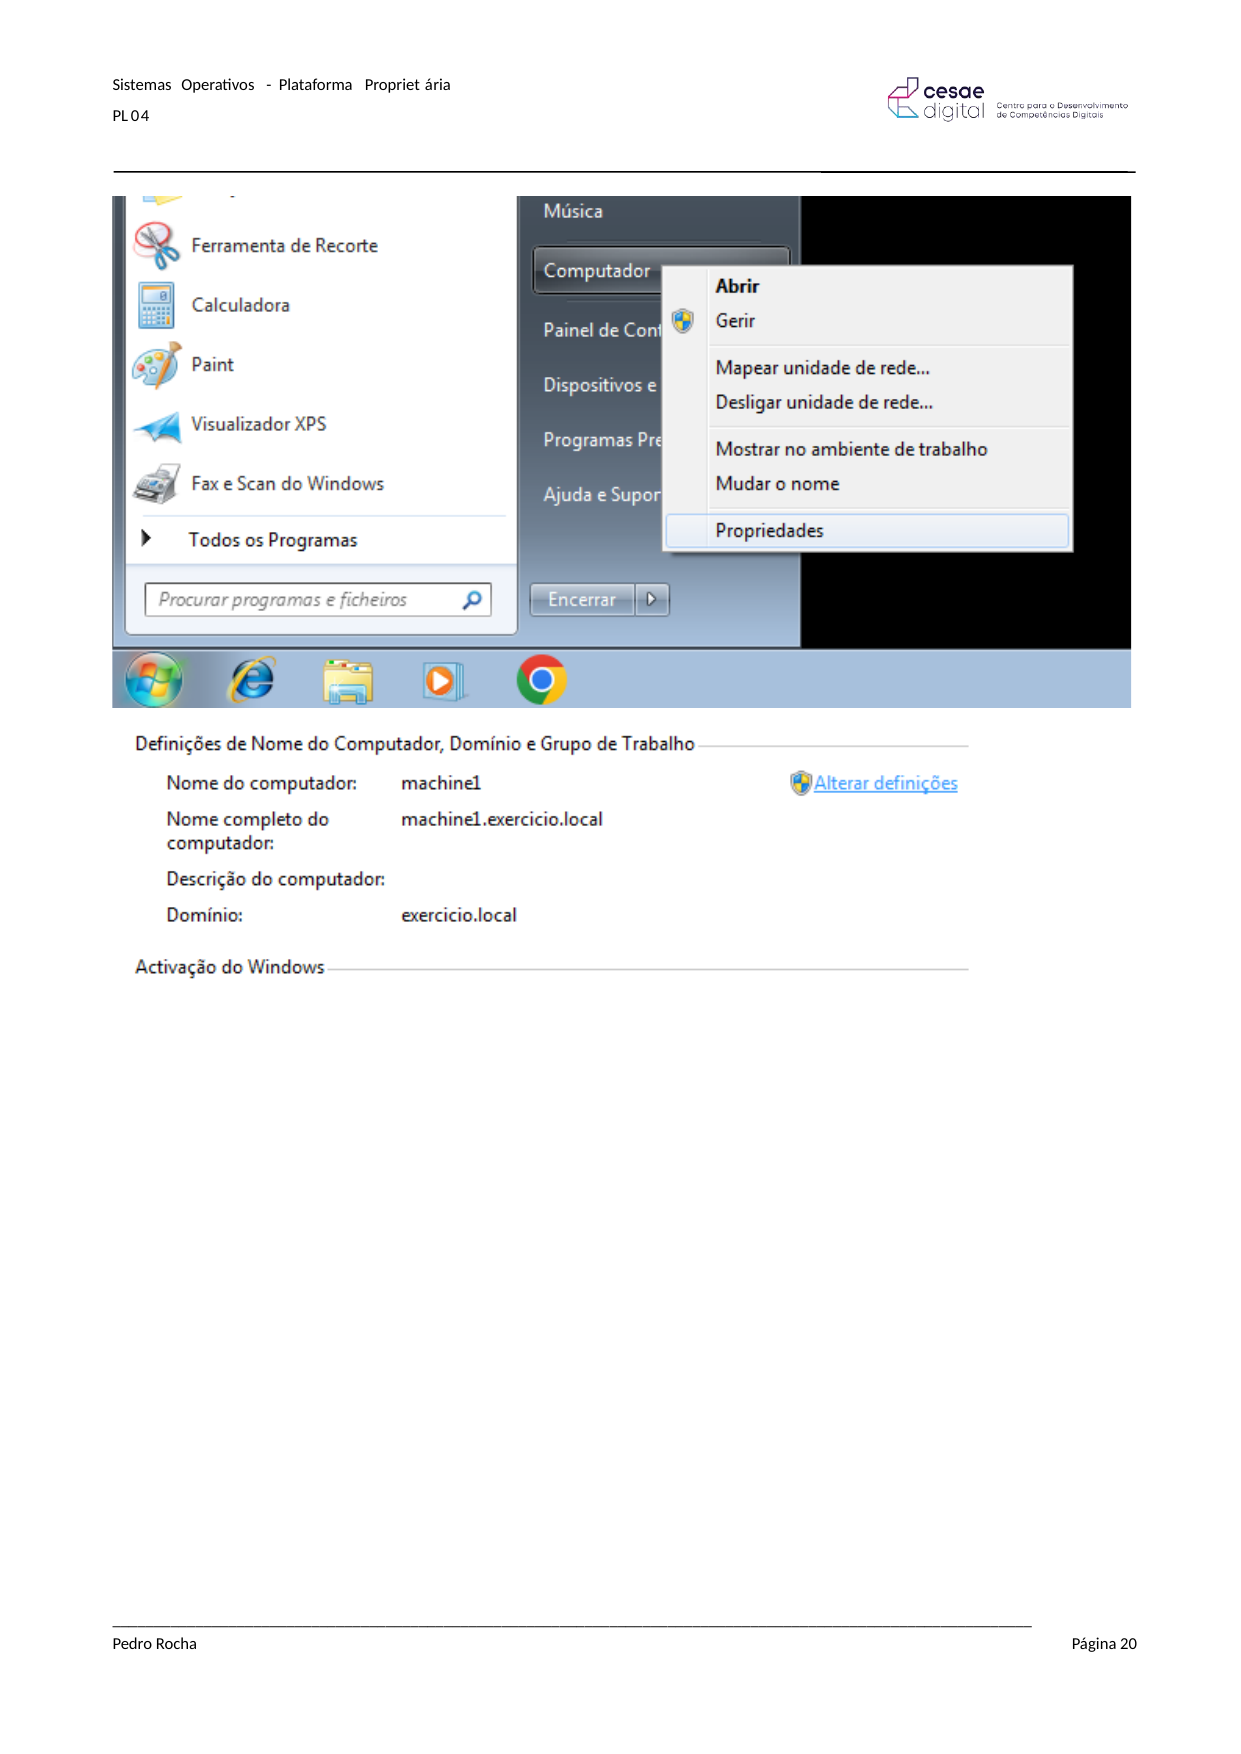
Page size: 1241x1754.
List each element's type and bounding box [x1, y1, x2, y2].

picture [871, 67, 1135, 138]
